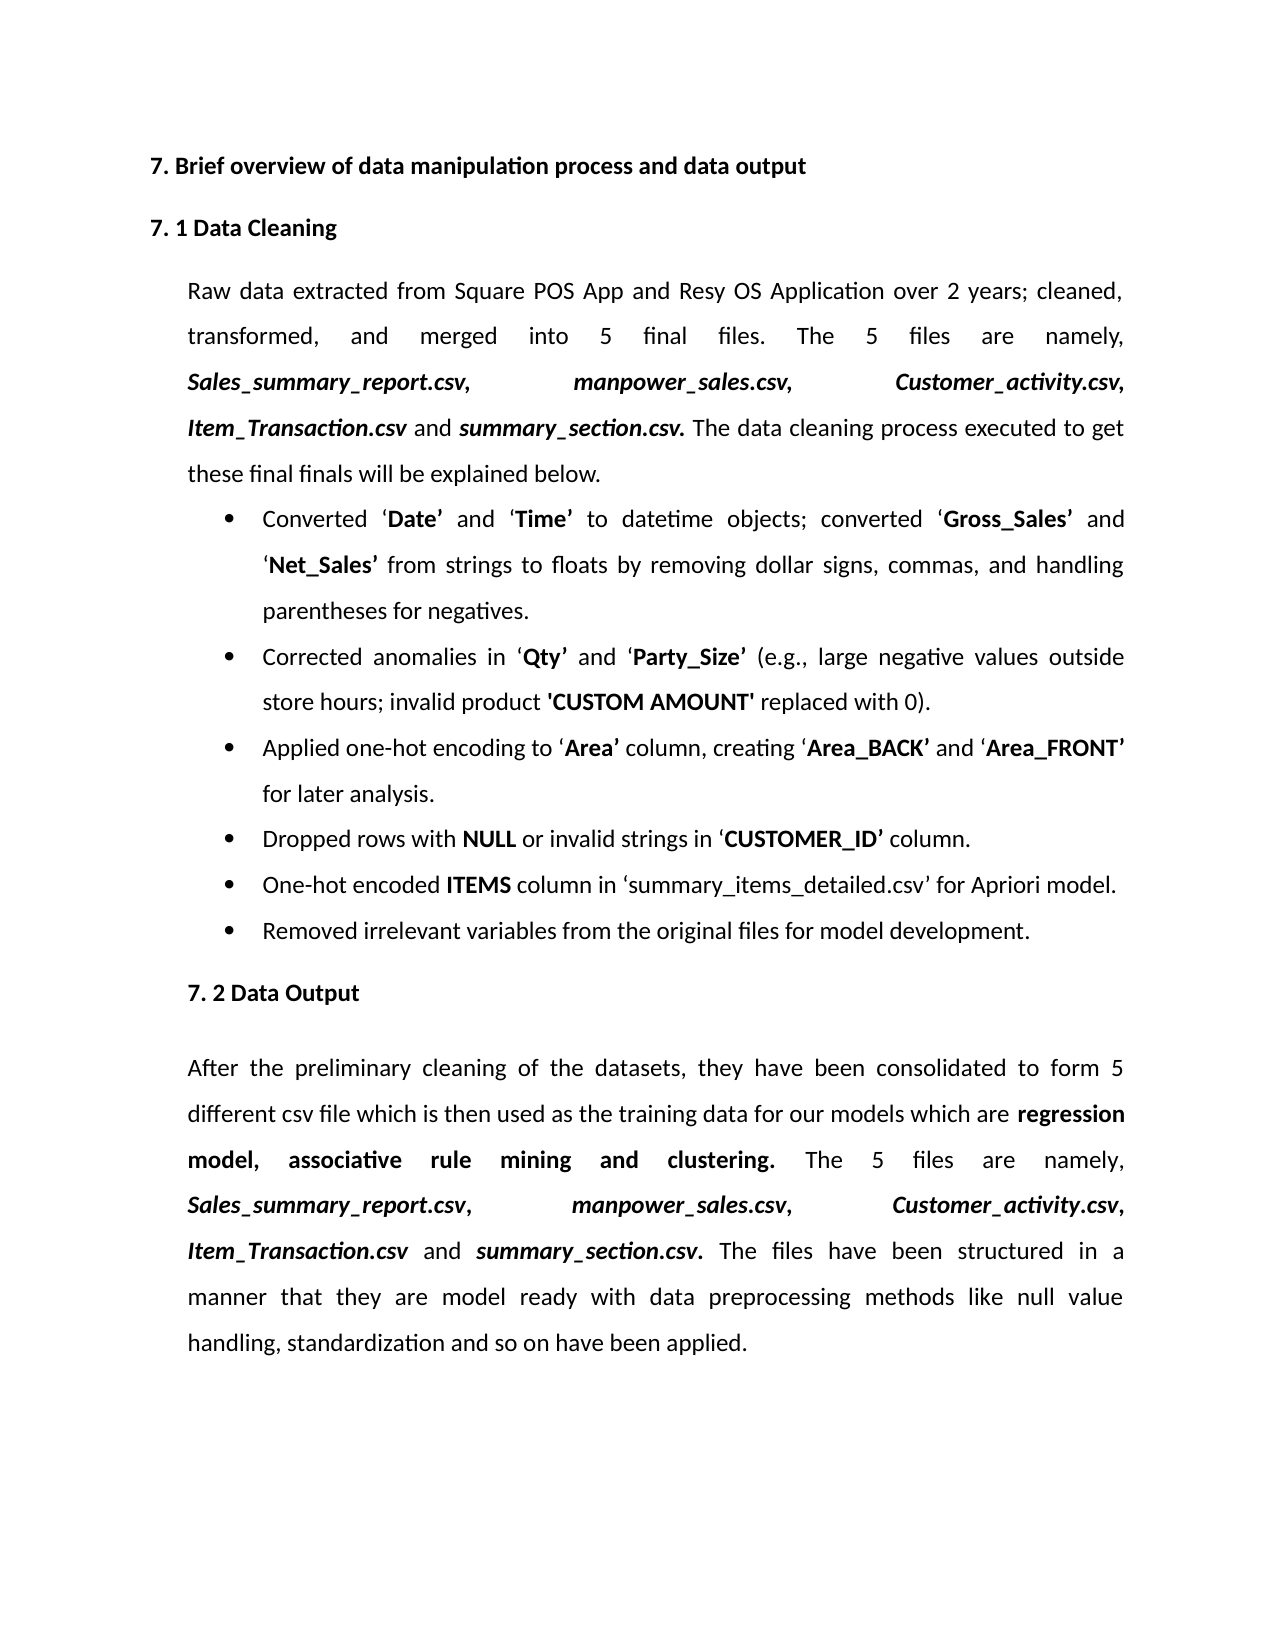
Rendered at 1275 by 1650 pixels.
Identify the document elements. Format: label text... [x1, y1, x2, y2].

list One-hot encoded ITEMS column in ‘summary_items_detailed.csv’ for Apriori model. [225, 869, 1125, 900]
text After the preliminary cleaning of the datasets, they have been consolidated to form 5 different csv file which is then used as the training data for our models which are regression model, associative rule mining and clustering. The 5 files are namely, Sales_summary_report.csv, manpower_sales.csv, Customer_activity.csv, Item_Transaction.csv and summary_section.csv. The files have been structured in a manner that they are model ready with data preprocessing methods like null value handling, standardization and so on have been applied. [187, 1052, 1125, 1357]
list Removed irrelevant variables from the original files for model development. [225, 915, 1125, 946]
list Applied one-hot encoding to ‘Area’ column, creating ‘Area_BACK’ and ‘Area_FRONT’ for later analysis. [225, 732, 1125, 808]
list Raw data extracted from Square POS App and Resy OS Application over 2 years; cleaned, transformed, and merged into 5 final files. The 5 files are namely, Sales_summary_report.csv, manpower_sales.csv, Customer_activity.csv, Item_Transaction.csv and summary_section.csv. The data cleaning process executed to get these final finals will be explained below. [187, 275, 1125, 488]
text 7. Brief overview of data manipulation process and data output [150, 150, 1125, 181]
text 7. 1 Data Cleaning [150, 212, 1125, 243]
list Converted ‘Date’ and ‘Time’ to datetime objects; converted ‘Gross_Sales’ and ‘Net_Sales’ from strings to floats by removing dollar signs, commas, and handling parentheses for negatives. [225, 503, 1125, 625]
list Dropped rows with NULL or invalid strings in ‘CUSTOMER_ID’ column. [225, 823, 1125, 854]
list Corrected anomalies in ‘Qty’ and ‘Party_Size’ (e.g., large negative values outside store hours; invalid product 'CUSTOM AMOUNT' replaced with 0). [225, 641, 1125, 717]
text 7. 2 Data Output [187, 977, 1125, 1008]
